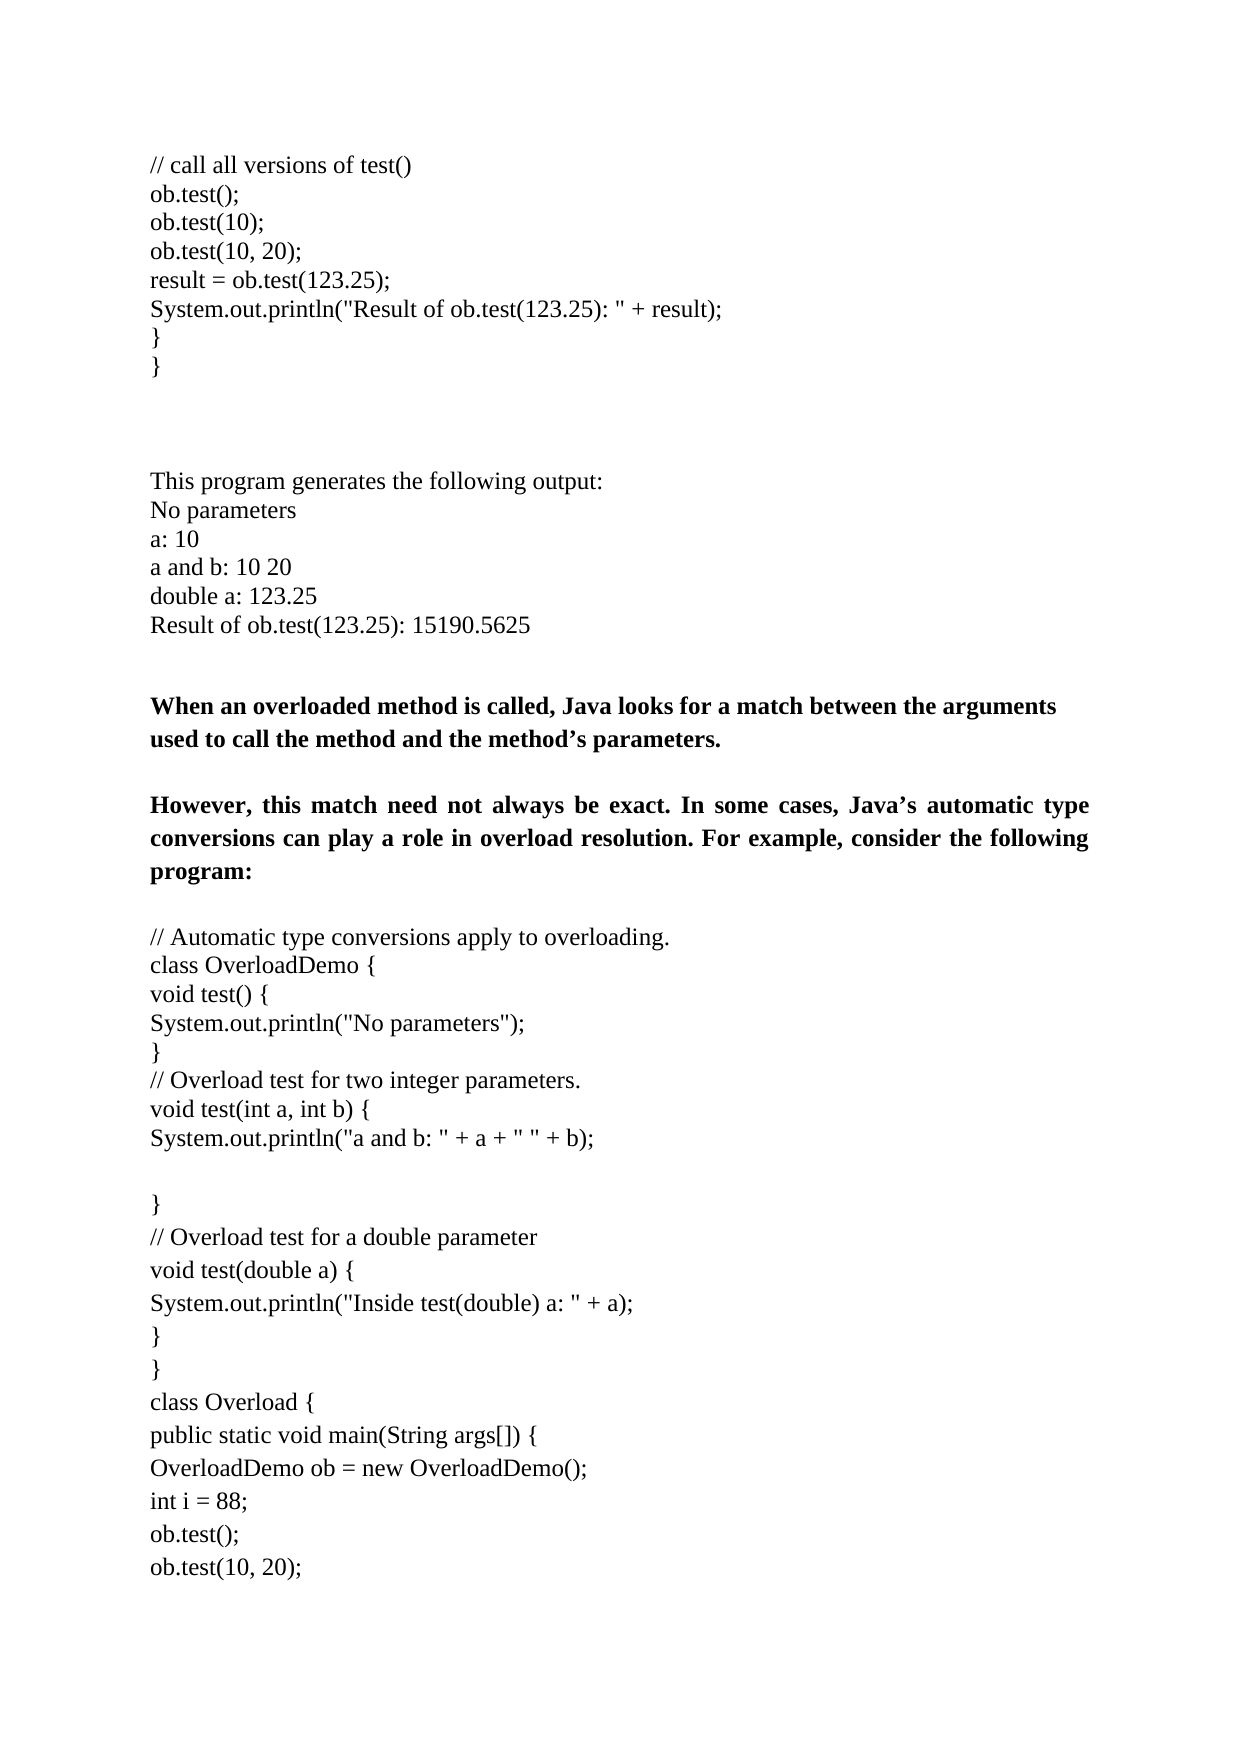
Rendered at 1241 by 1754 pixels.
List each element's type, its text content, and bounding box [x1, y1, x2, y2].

text } [150, 1321, 1090, 1350]
text ob.test(); [150, 179, 1090, 207]
text ob.test(); [150, 1519, 1090, 1548]
text // Overload test for a double parameter [150, 1222, 1090, 1251]
text However, this match need not always be exact. In some cases, Java’s automatic type conversions can play a role in overload resolution. For example, consider the following program: [150, 790, 1090, 884]
text Result of ob.test(123.25): 15190.5625 [150, 610, 1090, 639]
text } [150, 1354, 1090, 1383]
text When an overloaded method is called, Java looks for a match between the arguments [150, 691, 1090, 719]
text OverloadDemo ob = new OverloadDemo(); [150, 1453, 1090, 1482]
text double a: 123.25 [150, 581, 1090, 610]
text // Overload test for two integer parameters. [150, 1066, 1090, 1094]
text a and b: 10 20 [150, 552, 1090, 581]
text System.out.println("No parameters"); [150, 1008, 1090, 1037]
text public static void main(String args[]) { [150, 1420, 1090, 1449]
text used to call the method and the method’s parameters. [150, 724, 1090, 752]
text System.out.println("a and b: " + a + " " + b); [150, 1123, 1090, 1152]
text void test() { [150, 979, 1090, 1008]
text ob.test(10); [150, 207, 1090, 236]
text class OverloadDemo { [150, 951, 1090, 979]
text // Automatic type conversions apply to overloading. [150, 922, 1090, 951]
text result = ob.test(123.25); [150, 265, 1090, 294]
text class Overload { [150, 1387, 1090, 1416]
text void test(double a) { [150, 1255, 1090, 1284]
text } [150, 351, 1090, 380]
text No parameters [150, 495, 1090, 524]
text System.out.println("Inside test(double) a: " + a); [150, 1288, 1090, 1317]
text This program generates the following output: [150, 466, 1090, 495]
text a: 10 [150, 524, 1090, 552]
text int i = 88; [150, 1486, 1090, 1515]
text } [150, 1189, 1090, 1218]
text } [150, 1037, 1090, 1066]
text } [150, 322, 1090, 351]
text void test(int a, int b) { [150, 1094, 1090, 1123]
text ob.test(10, 20); [150, 236, 1090, 265]
text System.out.println("Result of ob.test(123.25): " + result); [150, 294, 1090, 322]
text ob.test(10, 20); [150, 1552, 1090, 1581]
text // call all versions of test() [150, 150, 1090, 179]
